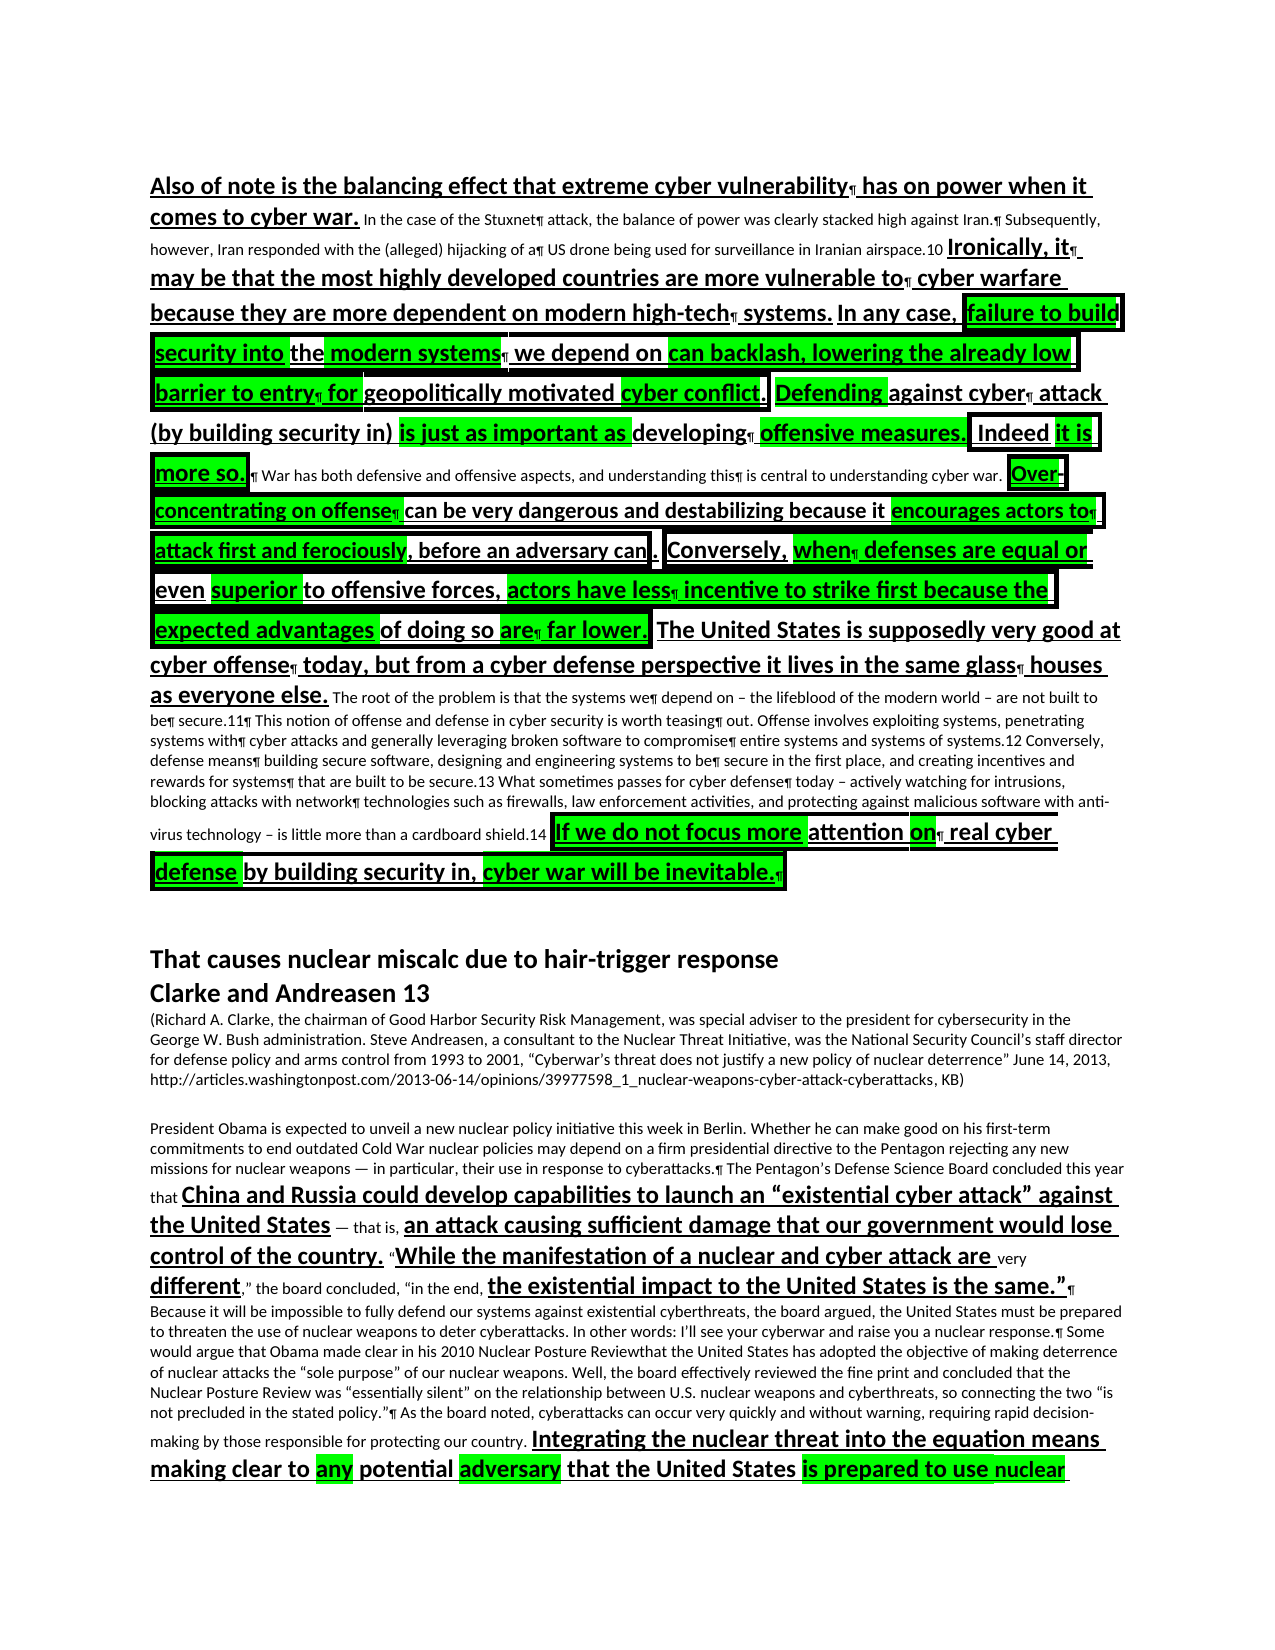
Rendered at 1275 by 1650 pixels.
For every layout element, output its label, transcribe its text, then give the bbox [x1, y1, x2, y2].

text That causes nuclear miscalc due to hair-trigger response [150, 943, 1125, 976]
text Clarke and Andreasen 13 [150, 976, 1125, 1009]
text (Richard A. Clarke, the chairman of Good Harbor Security Risk Management, was special adviser to the president for cybersecurity in the George W. Bush administration. Steve Andreasen, a consultant to the Nuclear Threat Initiative, was the National Security Council’s staff director for defense policy and arms control from 1993 to 2001, “Cyberwar’s threat does not justify a new policy of nuclear deterrence” June 14, 2013, http://articles.washingtonpost.com/2013-06-14/opinions/39977598_1_nuclear-weapons-cyber-attack-cyberattacks, KB) [150, 1009, 1125, 1090]
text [150, 1118, 1125, 1484]
text Also of note is the balancing effect that extreme cyber vulnerability¶ has on power when it comes to cyber war. In the case of the Stuxnet¶ attack, the balance of power was clearly stacked high against Iran.¶ Subsequently, however, Iran responded with the (alleged) hijacking of a¶ US drone being used for surveillance in Iranian airspace.10 Ironically, it¶ may be that the most highly developed countries are more vulnerable to¶ cyber warfare because they are more dependent on modern high-tech¶ systems. In any case, failure to build security into the modern systems¶ we depend on can backlash, lowering the already low barrier to entry¶ for geopolitically motivated cyber conﬂict. Defending against cyber¶ attack (by building security in) is just as important as developing¶ offensive measures. Indeed it is more so.¶ War has both defensive and offensive aspects, and understanding this¶ is central to understanding cyber war. Over-concentrating on offense¶ can be very dangerous and destabilizing because it encourages actors to¶ attack ﬁrst and ferociously, before an adversary can. Conversely, when¶ defenses are equal or even superior to offensive forces, actors have less¶ incentive to strike ﬁrst because the expected advantages of doing so are¶ far lower. The United States is supposedly very good at cyber offense¶ today, but from a cyber defense perspective it lives in the same glass¶ houses as everyone else. The root of the problem is that the systems we¶ depend on – the lifeblood of the modern world – are not built to be¶ secure.11¶ This notion of offense and defense in cyber security is worth teasing¶ out. Offense involves exploiting systems, penetrating systems with¶ cyber attacks and generally leveraging broken software to compromise¶ entire systems and systems of systems.12 Conversely, defense means¶ building secure software, designing and engineering systems to be¶ secure in the ﬁrst place, and creating incentives and rewards for systems¶ that are built to be secure.13 What sometimes passes for cyber defense¶ today – actively watching for intrusions, blocking attacks with network¶ technologies such as ﬁrewalls, law enforcement activities, and protecting against malicious software with anti-virus technology – is little more than a cardboard shield.14 If we do not focus more attention on¶ real cyber defense by building security in, cyber war will be inevitable.¶ [150, 170, 1125, 332]
text Also of note is the balancing effect that extreme cyber vulnerability¶ has on power when it comes to cyber war. In the case of the Stuxnet¶ attack, the balance of power was clearly stacked high against Iran.¶ Subsequently, however, Iran responded with the (alleged) hijacking of a¶ US drone being used for surveillance in Iranian airspace.10 Ironically, it¶ may be that the most highly developed countries are more vulnerable to¶ cyber warfare because they are more dependent on modern high-tech¶ systems. In any case, failure to build security into the modern systems¶ we depend on can backlash, lowering the already low barrier to entry¶ for geopolitically motivated cyber conﬂict. Defending against cyber¶ attack (by building security in) is just as important as developing¶ offensive measures. Indeed it is more so.¶ War has both defensive and offensive aspects, and understanding this¶ is central to understanding cyber war. Over-concentrating on offense¶ can be very dangerous and destabilizing because it encourages actors to¶ attack ﬁrst and ferociously, before an adversary can. Conversely, when¶ defenses are equal or even superior to offensive forces, actors have less¶ incentive to strike ﬁrst because the expected advantages of doing so are¶ far lower. The United States is supposedly very good at cyber offense¶ today, but from a cyber defense perspective it lives in the same glass¶ houses as everyone else. The root of the problem is that the systems we¶ depend on – the lifeblood of the modern world – are not built to be¶ secure.11¶ This notion of offense and defense in cyber security is worth teasing¶ out. Offense involves exploiting systems, penetrating systems with¶ cyber attacks and generally leveraging broken software to compromise¶ entire systems and systems of systems.12 Conversely, defense means¶ building secure software, designing and engineering systems to be¶ secure in the ﬁrst place, and creating incentives and rewards for systems¶ that are built to be secure.13 What sometimes passes for cyber defense¶ today – actively watching for intrusions, blocking attacks with network¶ technologies such as ﬁrewalls, law enforcement activities, and protecting against malicious software with anti-virus technology – is little more than a cardboard shield.14 If we do not focus more attention on¶ real cyber defense by building security in, cyber war will be inevitable.¶ [150, 332, 1125, 891]
